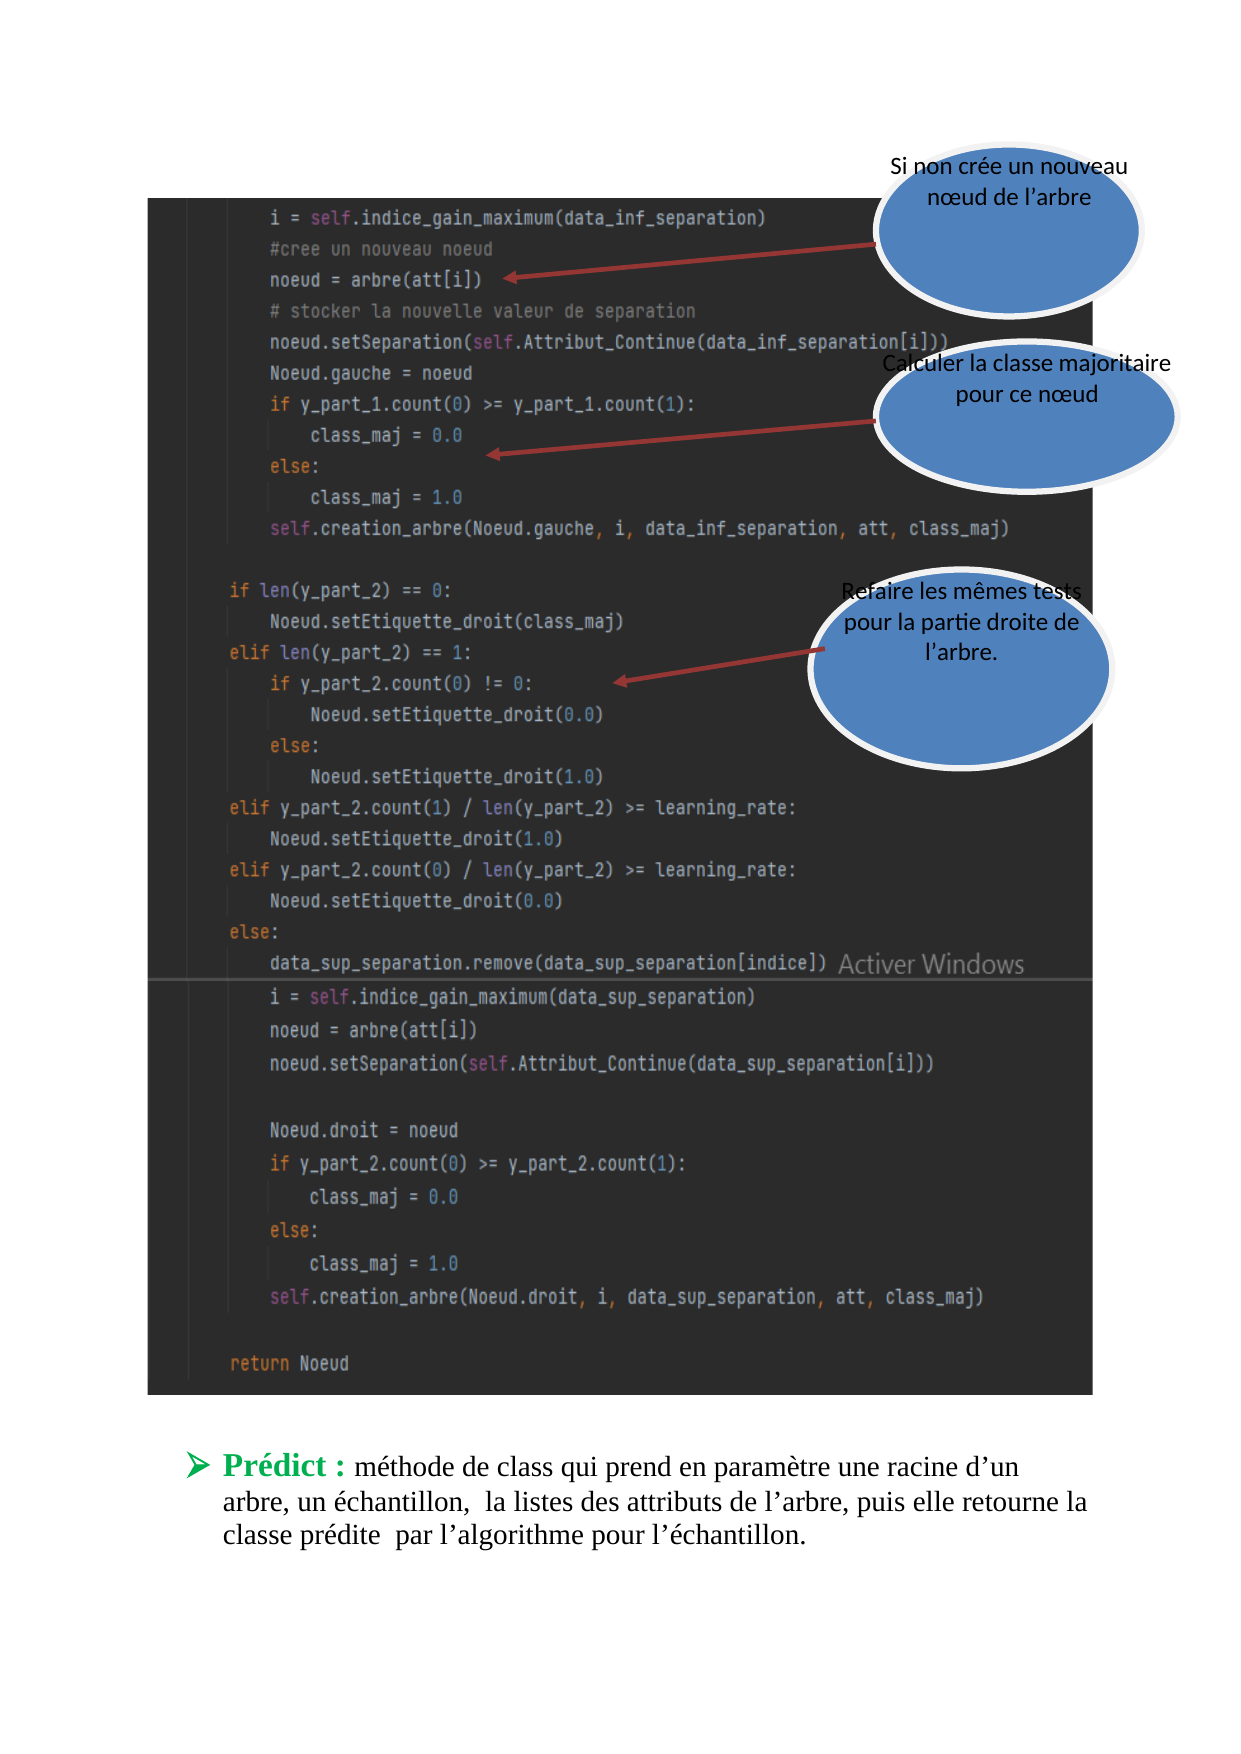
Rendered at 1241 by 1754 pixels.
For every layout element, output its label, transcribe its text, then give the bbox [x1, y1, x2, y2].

list Prédict : méthode de class qui prend en paramètre une racine d’un arbre, un échantillon, la listes des attributs de l’arbre, puis elle retourne la classe prédite par l’algorithme pour l’échantillon. [185, 1446, 1093, 1551]
picture [147, 198, 1093, 1395]
